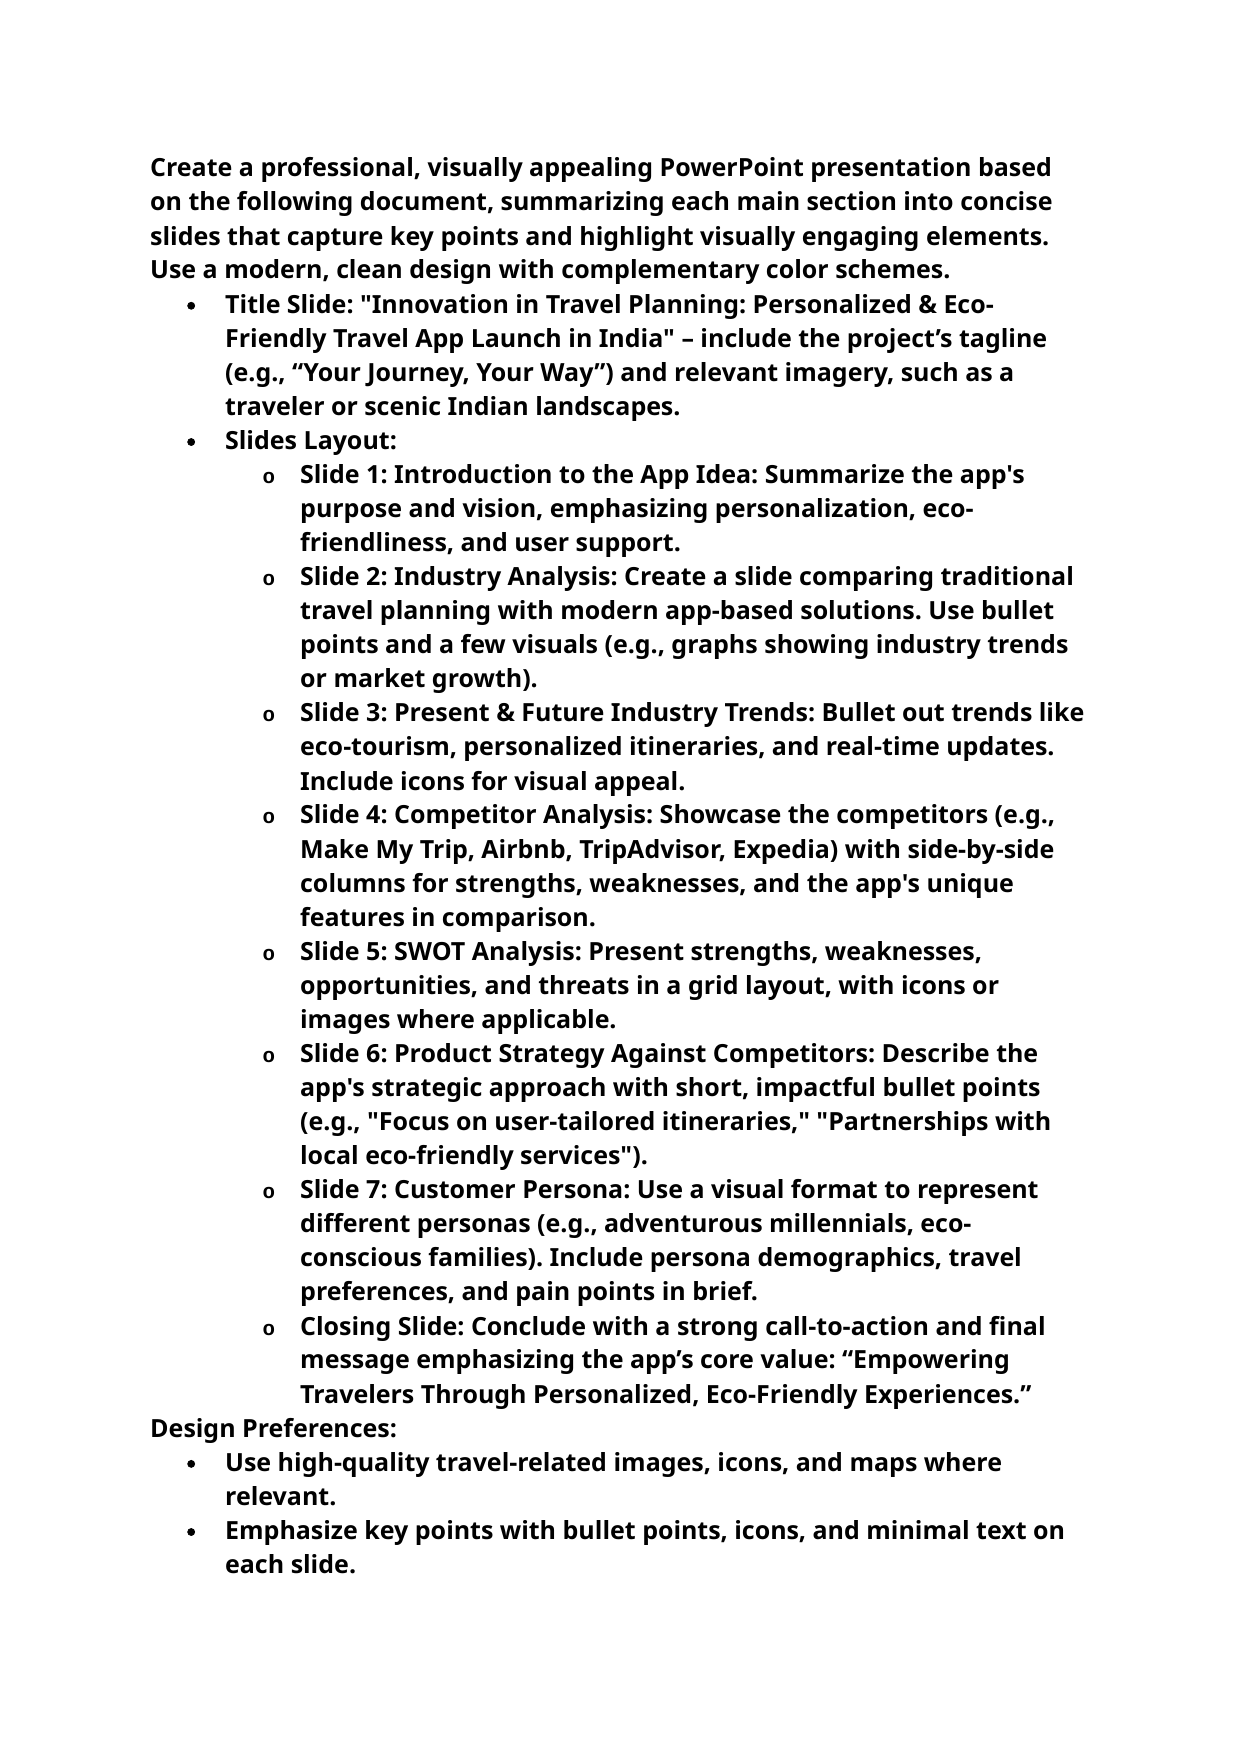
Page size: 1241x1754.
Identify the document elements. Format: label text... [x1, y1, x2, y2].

list Use high-quality travel-related images, icons, and maps where relevant. [187, 1444, 1090, 1512]
list Slide 7: Customer Persona: Use a visual format to represent different personas (e.g., adventurous millennials, eco-conscious families). Include persona demographics, travel preferences, and pain points in brief. [262, 1172, 1090, 1308]
list Slide 5: SWOT Analysis: Present strengths, weaknesses, opportunities, and threats in a grid layout, with icons or images where applicable. [262, 933, 1090, 1036]
list Emphasize key points with bullet points, icons, and minimal text on each slide. [187, 1512, 1090, 1581]
list Slides Layout: [187, 422, 1090, 457]
list Title Slide: "Innovation in Travel Planning: Personalized & Eco-Friendly Travel App Launch in India" – include the project’s tagline (e.g., “Your Journey, Your Way”) and relevant imagery, such as a traveler or scenic Indian landscapes. [187, 286, 1090, 422]
list Slide 2: Industry Analysis: Create a slide comparing traditional travel planning with modern app-based solutions. Use bullet points and a few visuals (e.g., graphs showing industry trends or market growth). [262, 559, 1090, 695]
list Slide 4: Competitor Analysis: Showcase the competitors (e.g., Make My Trip, Airbnb, TripAdvisor, Expedia) with side-by-side columns for strengths, weaknesses, and the app's unique features in comparison. [262, 797, 1090, 933]
list Slide 6: Product Strategy Against Competitors: Describe the app's strategic approach with short, impactful bullet points (e.g., "Focus on user-tailored itineraries," "Partnerships with local eco-friendly services"). [262, 1036, 1090, 1172]
text Create a professional, visually appealing PowerPoint presentation based on the following document, summarizing each main section into concise slides that capture key points and highlight visually engaging elements. Use a modern, clean design with complementary color schemes. [150, 150, 1090, 286]
text Design Preferences: [150, 1410, 1090, 1444]
list Slide 3: Present & Future Industry Trends: Bullet out trends like eco-tourism, personalized itineraries, and real-time updates. Include icons for visual appeal. [262, 695, 1090, 797]
list Slide 1: Introduction to the App Idea: Summarize the app's purpose and vision, emphasizing personalization, eco-friendliness, and user support. [262, 457, 1090, 559]
list Closing Slide: Conclude with a strong call-to-action and final message emphasizing the app’s core value: “Empowering Travelers Through Personalized, Eco-Friendly Experiences.” [262, 1308, 1090, 1410]
